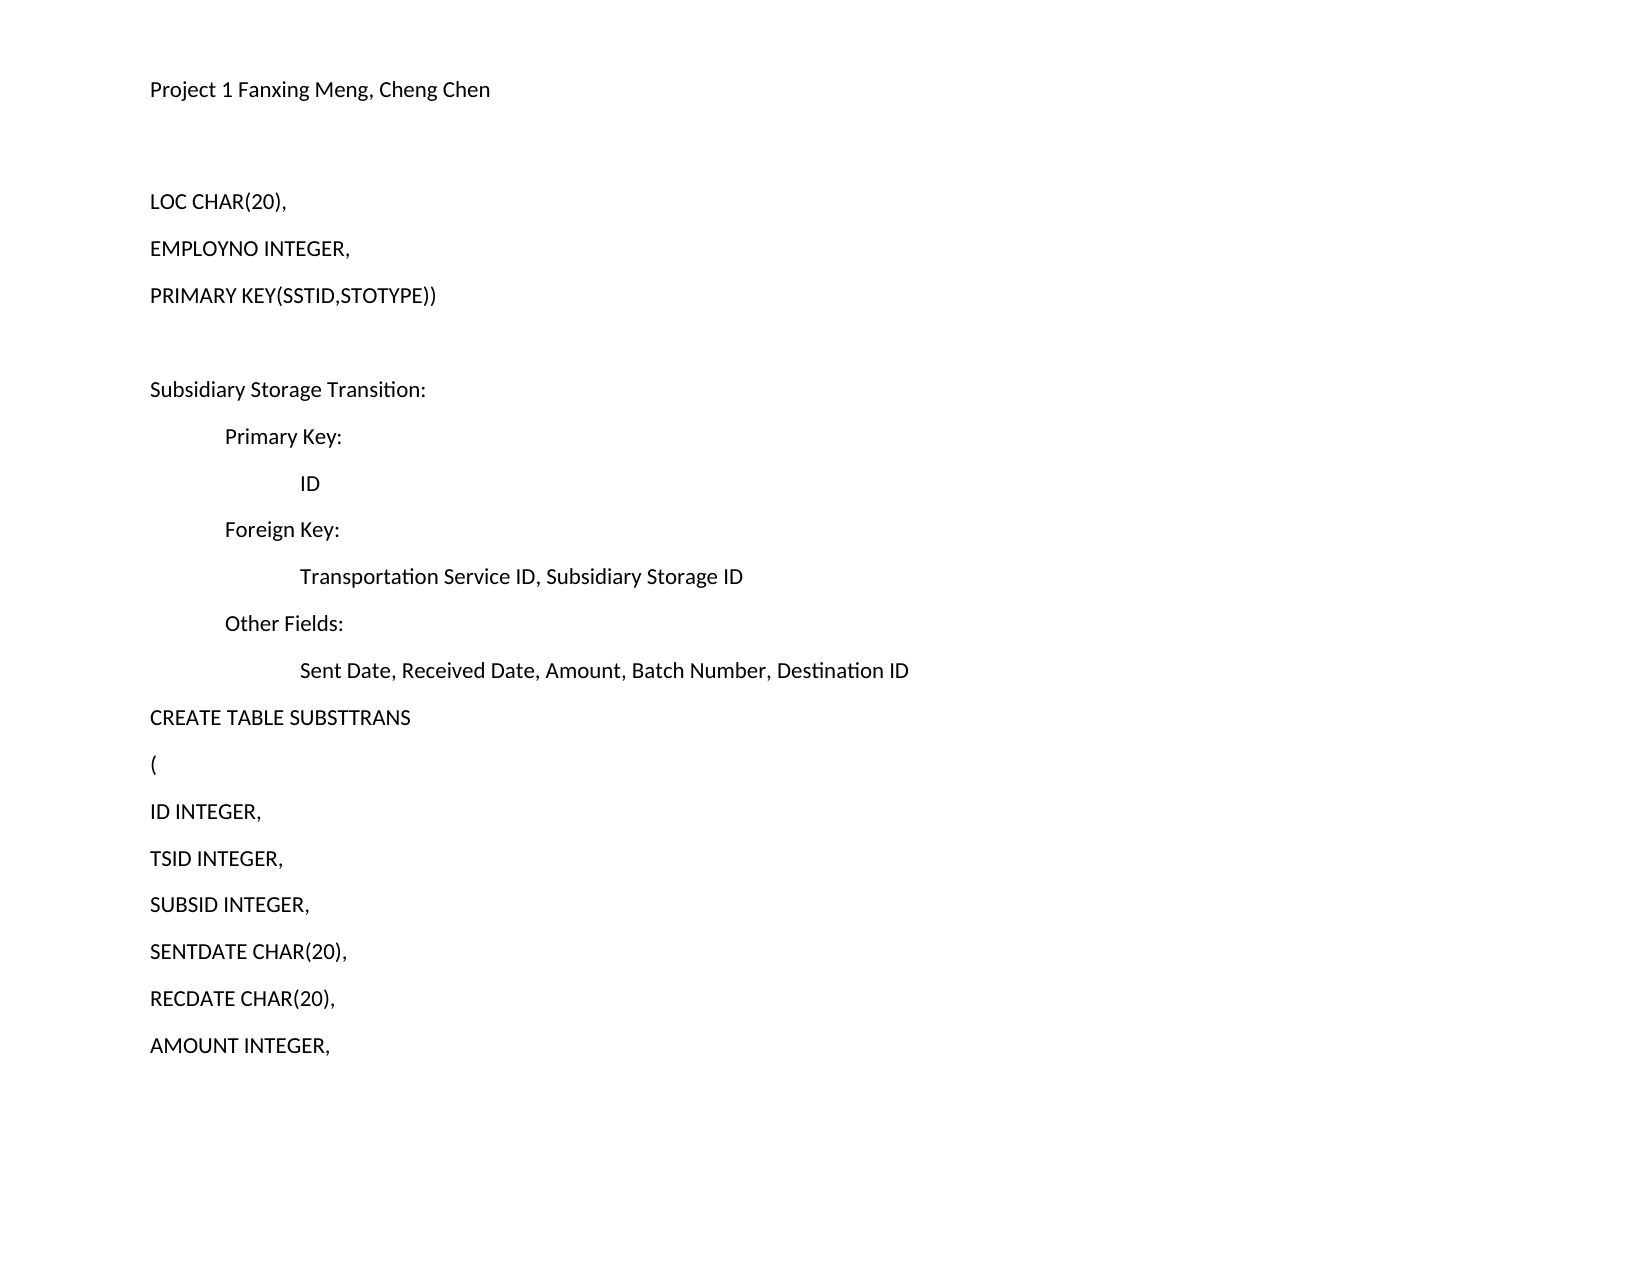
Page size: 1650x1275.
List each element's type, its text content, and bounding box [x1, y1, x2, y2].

text Other Fields: [150, 609, 1500, 637]
text Subsidiary Storage Transition: [150, 375, 1500, 403]
text SUBSID INTEGER, [150, 891, 1500, 919]
text CREATE TABLE SUBSTTRANS [150, 703, 1500, 731]
text Primary Key: [150, 422, 1500, 450]
text Transportation Service ID, Subsidiary Storage ID [150, 562, 1500, 591]
text PRIMARY KEY(SSTID,STOTYPE)) [150, 281, 1500, 309]
text LOC CHAR(20), [150, 187, 1500, 216]
text ID INTEGER, [150, 797, 1500, 825]
text EMPLOYNO INTEGER, [150, 234, 1500, 262]
text AMOUNT INTEGER, [150, 1031, 1500, 1059]
text Sent Date, Received Date, Amount, Batch Number, Destination ID [150, 656, 1500, 684]
text RECDATE CHAR(20), [150, 984, 1500, 1012]
text TSID INTEGER, [150, 844, 1500, 872]
text Foreign Key: [150, 516, 1500, 544]
text ( [150, 750, 1500, 778]
text ID [150, 469, 1500, 497]
text SENTDATE CHAR(20), [150, 937, 1500, 966]
